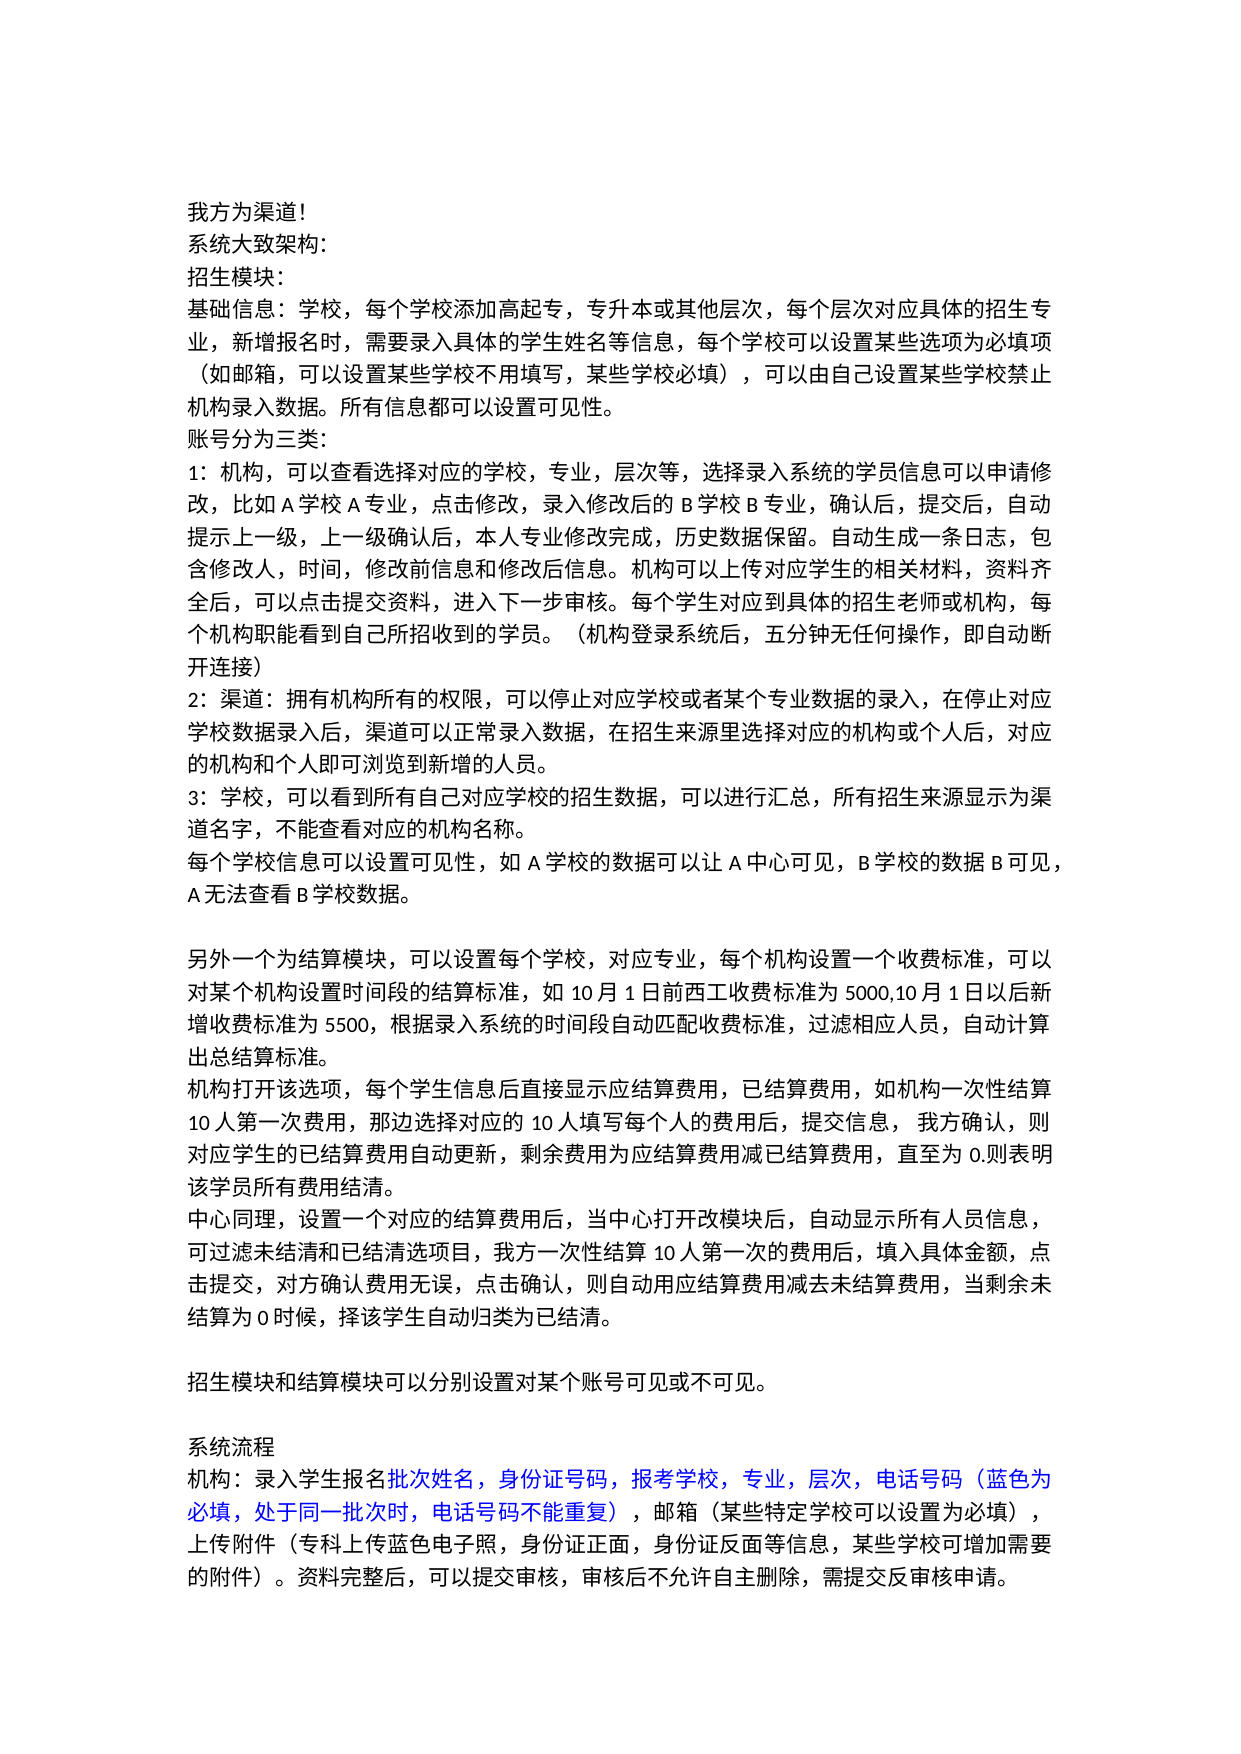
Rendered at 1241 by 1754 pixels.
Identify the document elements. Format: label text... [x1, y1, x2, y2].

text 机构打开该选项，每个学生信息后直接显示应结算费用，已结算费用，如机构一次性结算10人第一次费用，那边选择对应的10人填写每个人的费用后，提交信息， 我方确认，则对应学生的已结算费用自动更新，剩余费用为应结算费用减已结算费用，直至为0.则表明该学员所有费用结清。 [187, 1072, 1053, 1202]
text 基础信息：学校，每个学校添加高起专，专升本或其他层次，每个层次对应具体的招生专业，新增报名时，需要录入具体的学生姓名等信息，每个学校可以设置某些选项为必填项（如邮箱，可以设置某些学校不用填写，某些学校必填），可以由自己设置某些学校禁止机构录入数据。所有信息都可以设置可见性。 [187, 292, 1053, 422]
text 账号分为三类： [187, 422, 1053, 454]
text 我方为渠道！ [187, 194, 1053, 227]
text 招生模块和结算模块可以分别设置对某个账号可见或不可见。 [187, 1364, 1053, 1397]
text 另外一个为结算模块，可以设置每个学校，对应专业，每个机构设置一个收费标准，可以对某个机构设置时间段的结算标准，如10月1日前西工收费标准为5000,10月1日以后新增收费标准为5500，根据录入系统的时间段自动匹配收费标准，过滤相应人员，自动计算出总结算标准。 [187, 942, 1053, 1072]
text 机构：录入学生报名批次姓名，身份证号码，报考学校，专业，层次，电话号码（蓝色为必填，处于同一批次时，电话号码不能重复），邮箱（某些特定学校可以设置为必填），上传附件（专科上传蓝色电子照，身份证正面，身份证反面等信息，某些学校可增加需要的附件）。资料完整后，可以提交审核，审核后不允许自主删除，需提交反审核申请。 [187, 1462, 1053, 1592]
text 中心同理，设置一个对应的结算费用后，当中心打开改模块后，自动显示所有人员信息，可过滤未结清和已结清选项目，我方一次性结算10人第一次的费用后，填入具体金额，点击提交，对方确认费用无误，点击确认，则自动用应结算费用减去未结算费用，当剩余未结算为0时候，择该学生自动归类为已结清。 [187, 1202, 1053, 1332]
text 2：渠道：拥有机构所有的权限，可以停止对应学校或者某个专业数据的录入，在停止对应学校数据录入后，渠道可以正常录入数据，在招生来源里选择对应的机构或个人后，对应的机构和个人即可浏览到新增的人员。 [187, 682, 1053, 779]
text 每个学校信息可以设置可见性，如A学校的数据可以让A中心可见，B学校的数据B可见，A无法查看B学校数据。 [187, 844, 1053, 909]
text 系统流程 [187, 1429, 1053, 1462]
text 3：学校，可以看到所有自己对应学校的招生数据，可以进行汇总，所有招生来源显示为渠道名字，不能查看对应的机构名称。 [187, 779, 1053, 844]
text 系统大致架构： [187, 227, 1053, 259]
text 1：机构，可以查看选择对应的学校，专业，层次等，选择录入系统的学员信息可以申请修改，比如A学校A专业，点击修改，录入修改后的B学校B专业，确认后，提交后，自动提示上一级，上一级确认后，本人专业修改完成，历史数据保留。自动生成一条日志，包含修改人，时间，修改前信息和修改后信息。机构可以上传对应学生的相关材料，资料齐全后，可以点击提交资料，进入下一步审核。每个学生对应到具体的招生老师或机构，每个机构职能看到自己所招收到的学员。（机构登录系统后，五分钟无任何操作，即自动断开连接） [187, 454, 1053, 682]
text 招生模块： [187, 259, 1053, 292]
